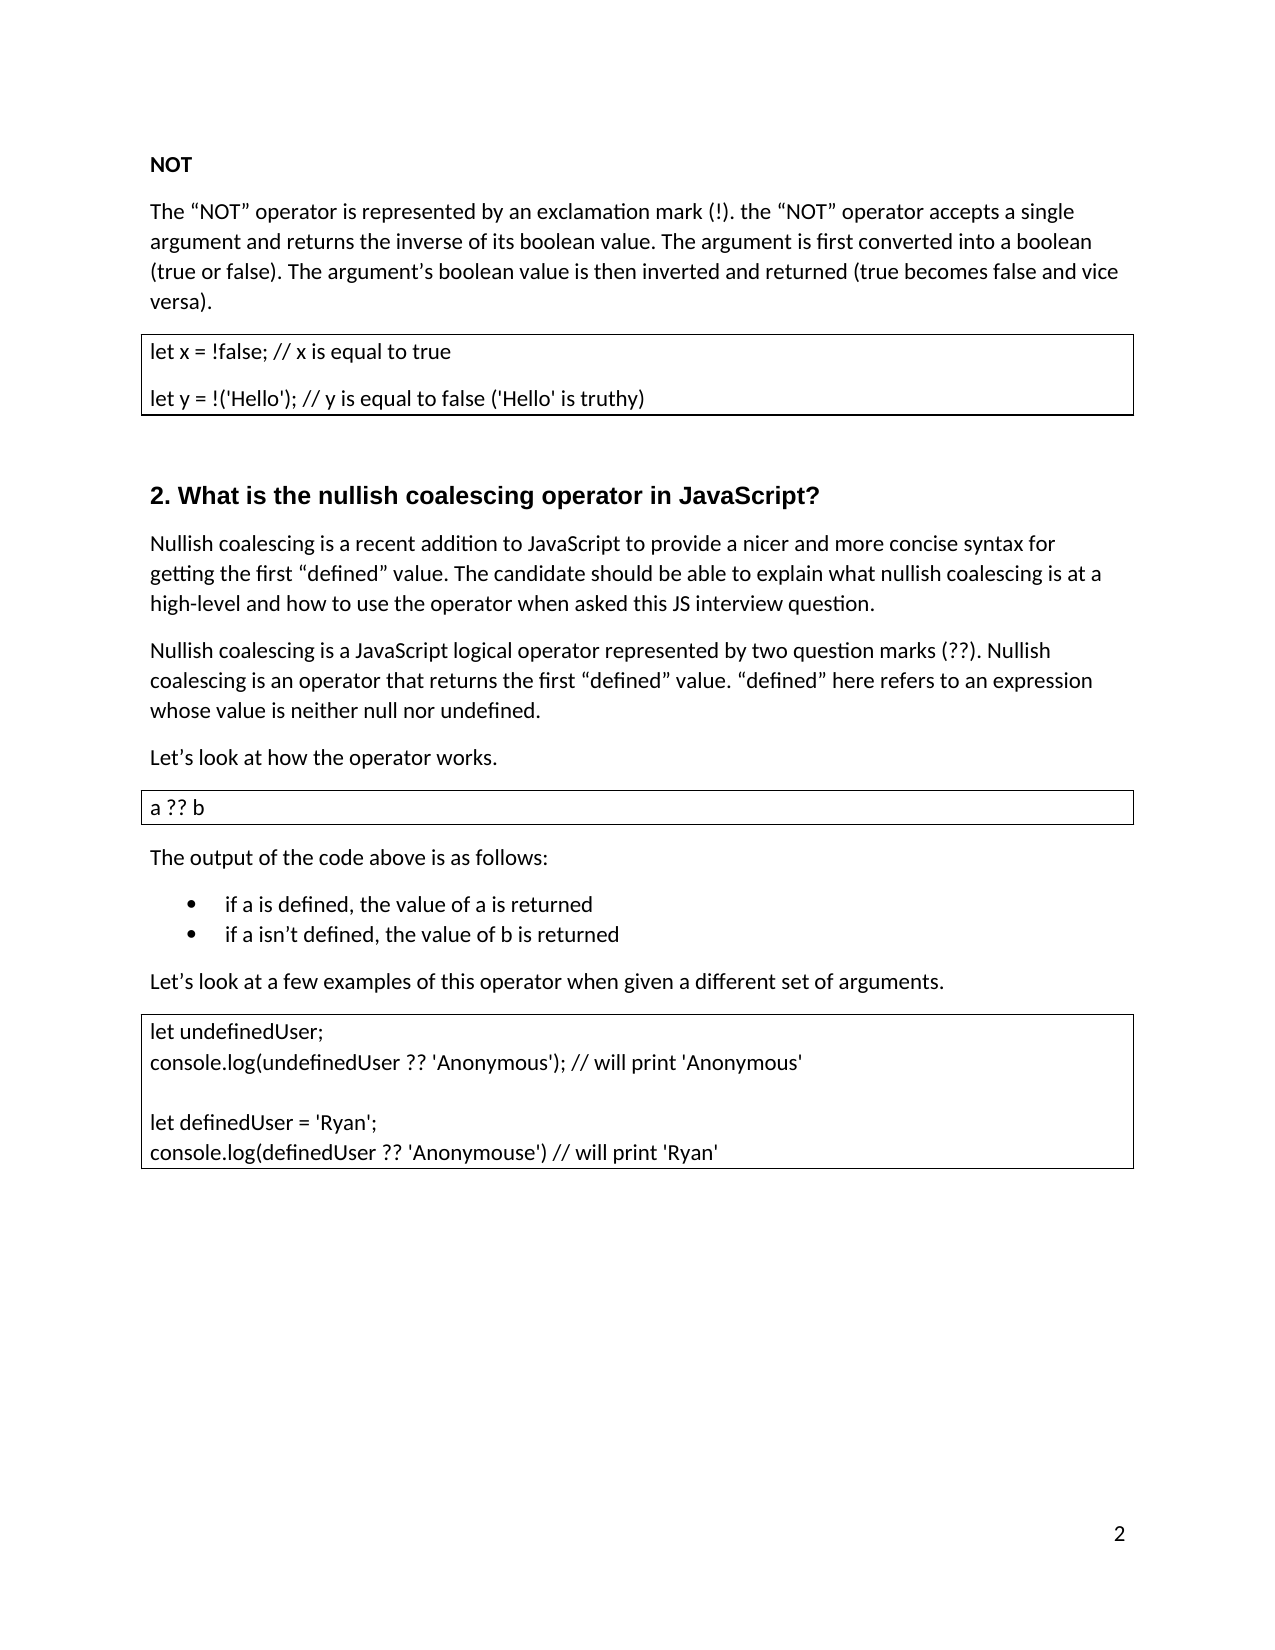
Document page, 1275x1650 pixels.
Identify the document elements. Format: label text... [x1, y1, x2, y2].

text Nullish coalescing is a JavaScript logical operator represented by two question marks (??). Nullish coalescing is an operator that returns the first “defined” value. “defined” here refers to an expression whose value is neither null nor undefined. [150, 636, 1125, 725]
text let y = !('Hello'); // y is equal to false ('Hello' is truthy) [142, 381, 1133, 414]
text NOT [150, 150, 1125, 178]
text let undefinedUser; [142, 1015, 1133, 1044]
text The “NOT” operator is represented by an exclamation mark (!). the “NOT” operator accepts a single argument and returns the inverse of its boolean value. The argument is first converted into a boolean (true or false). The argument’s boolean value is then inverted and returned (true becomes false and vice versa). [150, 197, 1125, 316]
text console.log(undefinedUser ?? 'Anonymous'); // will print 'Anonymous' [142, 1044, 1133, 1076]
list if a isn’t defined, the value of b is returned [187, 921, 1125, 949]
text console.log(definedUser ?? 'Anonymouse') // will print 'Ryan' [142, 1135, 1133, 1168]
text Let’s look at how the operator works. [150, 743, 1125, 772]
text let definedUser = 'Ryan'; [142, 1105, 1133, 1135]
text Nullish coalescing is a recent addition to JavaScript to provide a nicer and more concise syntax for getting the first “defined” value. The candidate should be able to explain what nullish coalescing is at a high-level and how to use the operator when asked this JS interview question. [150, 529, 1125, 617]
list if a is defined, the value of a is returned [187, 890, 1125, 918]
text The output of the code above is as follows: [150, 843, 1125, 872]
text 2. What is the nullish coalescing operator in JavaScript? [150, 481, 1125, 510]
text a ?? b [142, 791, 1133, 824]
text let x = !false; // x is equal to true [142, 335, 1133, 366]
text Let’s look at a few examples of this operator when given a different set of arguments. [150, 967, 1125, 996]
